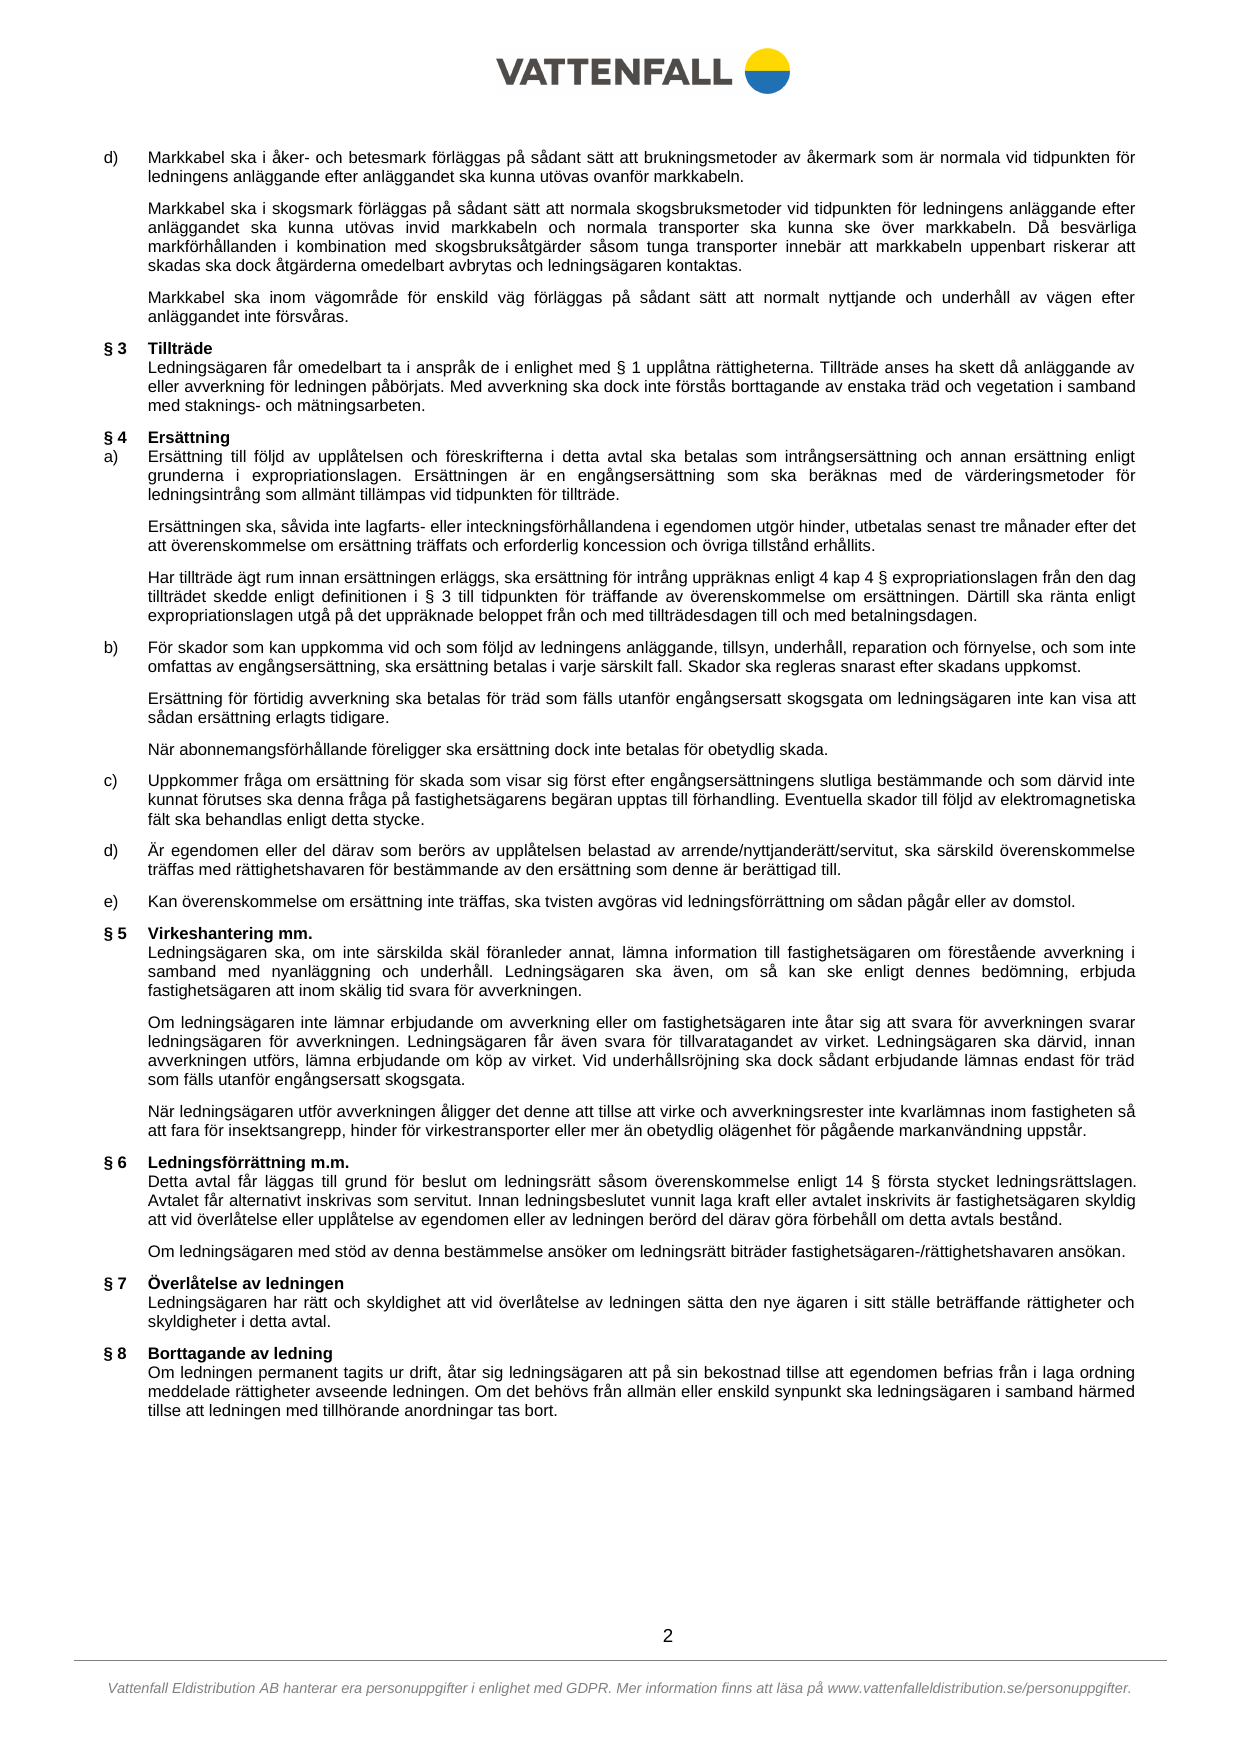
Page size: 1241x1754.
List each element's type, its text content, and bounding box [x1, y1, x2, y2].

text a) Ersättning till följd av upplåtelsen och föreskrifterna i detta avtal ska betalas som intrångsersättning och annan ersättning enligt grunderna i expropriationslagen. Ersättningen är en engångsersättning som ska beräknas med de värderingsmetoder för ledningsintrång som allmänt tillämpas vid tidpunkten för tillträde. [103, 447, 1137, 504]
text Detta avtal får läggas till grund för beslut om ledningsrätt såsom överenskommelse enligt 14 § första stycket ledningsrättslagen. Avtalet får alternativt inskrivas som servitut. Innan ledningsbeslutet vunnit laga kraft eller avtalet inskrivits är fastighetsägaren skyldig att vid överlåtelse eller upplåtelse av egendomen eller av ledningen berörd del därav göra förbehåll om detta avtals bestånd. [148, 1172, 1137, 1229]
text Ersättning för förtidig avverkning ska betalas för träd som fälls utanför engångsersatt skogsgata om ledningsägaren inte kan visa att sådan ersättning erlagts tidigare. [148, 688, 1137, 727]
text Markkabel ska inom vägområde för enskild väg förläggas på sådant sätt att normalt nyttjande och underhåll av vägen efter anläggandet inte försvåras. [148, 288, 1137, 326]
text Ledningsägaren får omedelbart ta i anspråk de i enlighet med § 1 upplåtna rättigheterna. Tillträde anses ha skett då anläggande av eller avverkning för ledningen påbörjats. Med avverkning ska dock inte förstås borttagande av enstaka träd och vegetation i samband med staknings- och mätningsarbeten. [103, 358, 1137, 415]
text § 4 Ersättning [103, 428, 1137, 447]
text d) Markkabel ska i åker- och betesmark förläggas på sådant sätt att brukningsmetoder av åkermark som är normala vid tidpunkten för ledningens anläggande efter anläggandet ska kunna utövas ovanför markkabeln. [103, 148, 1137, 186]
text c) Uppkommer fråga om ersättning för skada som visar sig först efter engångsersättningens slutliga bestämmande och som därvid inte kunnat förutses ska denna fråga på fastighetsägarens begäran upptas till förhandling. Eventuella skador till följd av elektromagnetiska fält ska behandlas enligt detta stycke. [103, 771, 1137, 828]
text Markkabel ska i skogsmark förläggas på sådant sätt att normala skogsbruksmetoder vid tidpunkten för ledningens anläggande efter anläggandet ska kunna utövas invid markkabeln och normala transporter ska kunna ske över markkabeln. Då besvärliga markförhållanden i kombination med skogsbruksåtgärder såsom tunga transporter innebär att markkabeln uppenbart riskerar att skadas ska dock åtgärderna omedelbart avbrytas och ledningsägaren kontaktas. [148, 198, 1137, 275]
text § 5 Virkeshantering mm. [103, 923, 1137, 943]
text § 3 Tillträde [103, 338, 1137, 358]
text d) Är egendomen eller del därav som berörs av upplåtelsen belastad av arrende/nyttjanderätt/servitut, ska särskild överenskommelse träffas med rättighetshavaren för bestämmande av den ersättning som denne är berättigad till. [103, 841, 1137, 879]
text Har tillträde ägt rum innan ersättningen erläggs, ska ersättning för intrång uppräknas enligt 4 kap 4 § expropriationslagen från den dag tillträdet skedde enligt definitionen i § 3 till tidpunkten för träffande av överenskommelse om ersättningen. Därtill ska ränta enligt expropriationslagen utgå på det uppräknade beloppet från och med tillträdesdagen till och med betalningsdagen. [148, 568, 1137, 625]
text § 8 Borttagande av ledning [103, 1343, 1137, 1363]
text Ledningsägaren ska, om inte särskilda skäl föranleder annat, lämna information till fastighetsägaren om förestående avverkning i samband med nyanläggning och underhåll. Ledningsägaren ska även, om så kan ske enligt dennes bedömning, erbjuda fastighetsägaren att inom skälig tid svara för avverkningen. [148, 943, 1137, 1000]
text § 6 Ledningsförrättning m.m. [103, 1153, 1137, 1172]
text Om ledningsägaren med stöd av denna bestämmelse ansöker om ledningsrätt biträder fastighetsägaren-/rättighetshavaren ansökan. [148, 1242, 1137, 1261]
text Om ledningen permanent tagits ur drift, åtar sig ledningsägaren att på sin bekostnad tillse att egendomen befrias från i laga ordning meddelade rättigheter avseende ledningen. Om det behövs från allmän eller enskild synpunkt ska ledningsägaren i samband härmed tillse att ledningen med tillhörande anordningar tas bort. [148, 1363, 1137, 1420]
text e) Kan överenskommelse om ersättning inte träffas, ska tvisten avgöras vid ledningsförrättning om sådan pågår eller av domstol. [103, 892, 1137, 911]
picture [495, 47, 793, 95]
text § 7 Överlåtelse av ledningen [103, 1273, 1137, 1293]
text När abonnemangsförhållande föreligger ska ersättning dock inte betalas för obetydlig skada. [148, 739, 1137, 758]
text Ersättningen ska, såvida inte lagfarts- eller inteckningsförhållandena i egendomen utgör hinder, utbetalas senast tre månader efter det att överenskommelse om ersättning träffats och erforderlig koncession och övriga tillstånd erhållits. [148, 517, 1137, 555]
text b) För skador som kan uppkomma vid och som följd av ledningens anläggande, tillsyn, underhåll, reparation och förnyelse, och som inte omfattas av engångsersättning, ska ersättning betalas i varje särskilt fall. Skador ska regleras snarast efter skadans uppkomst. [103, 638, 1137, 676]
text Ledningsägaren har rätt och skyldighet att vid överlåtelse av ledningen sätta den nye ägaren i sitt ställe beträffande rättigheter och skyldigheter i detta avtal. [148, 1293, 1137, 1331]
text När ledningsägaren utför avverkningen åligger det denne att tillse att virke och avverkningsrester inte kvarlämnas inom fastigheten så att fara för insektsangrepp, hinder för virkestransporter eller mer än obetydlig olägenhet för pågående markanvändning uppstår. [148, 1102, 1137, 1140]
text Om ledningsägaren inte lämnar erbjudande om avverkning eller om fastighetsägaren inte åtar sig att svara för avverkningen svarar ledningsägaren för avverkningen. Ledningsägaren får även svara för tillvaratagandet av virket. Ledningsägaren ska därvid, innan avverkningen utförs, lämna erbjudande om köp av virket. Vid underhållsröjning ska dock sådant erbjudande lämnas endast för träd som fälls utanför engångsersatt skogsgata. [148, 1013, 1137, 1089]
